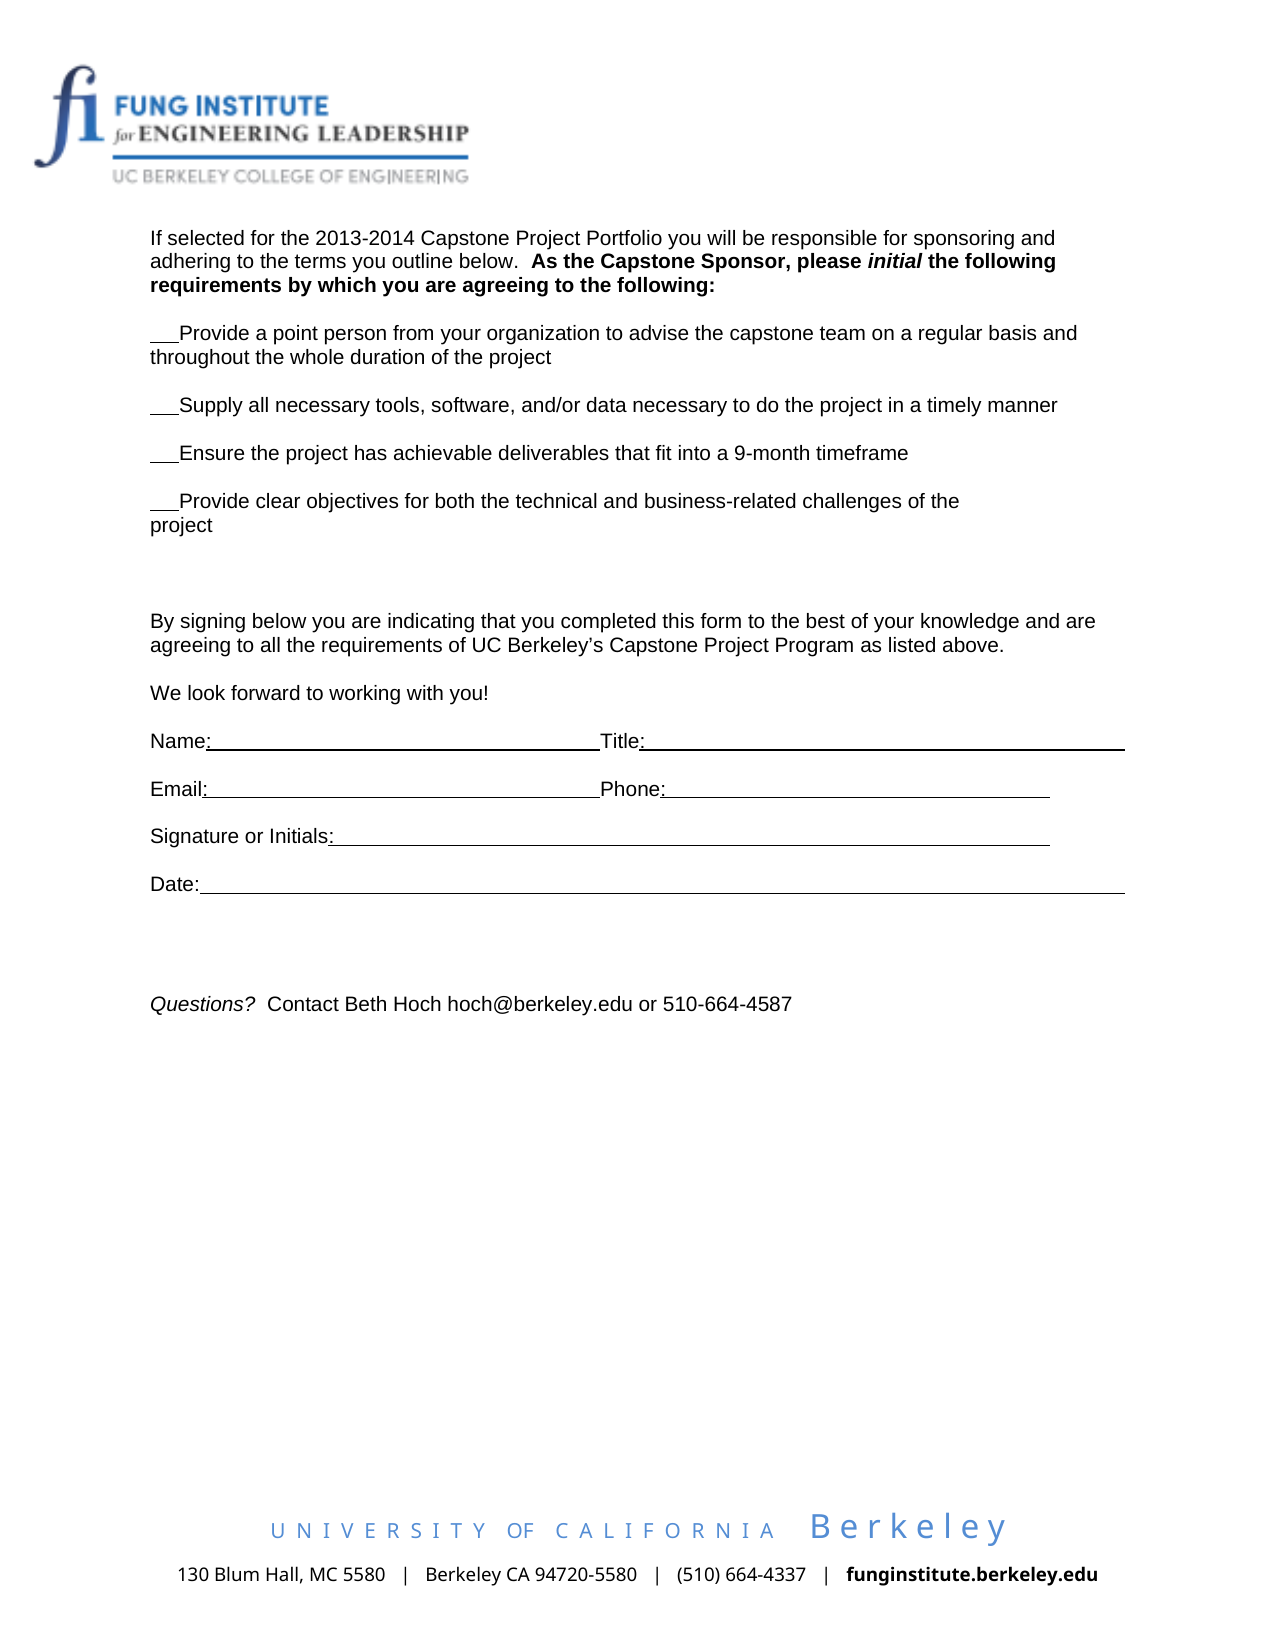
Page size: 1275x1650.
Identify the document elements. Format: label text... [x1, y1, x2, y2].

text Provide clear objectives for both the technical and business-related challenges of the [150, 489, 1125, 513]
text Date: [150, 872, 1125, 896]
text Ensure the project has achievable deliverables that fit into a 9-month timeframe [150, 441, 1125, 465]
text Signature or Initials: [150, 824, 1125, 848]
text project [150, 513, 1125, 537]
text Email: Phone: [150, 776, 1125, 800]
text Name: Title: [150, 728, 1125, 752]
text If selected for the 2013-2014 Capstone Project Portfolio you will be responsible for sponsoring and adhering to the terms you outline below. As the Capstone Sponsor, please initial the following requirements by which you are agreeing to the following: [150, 225, 1125, 297]
text By signing below you are indicating that you completed this form to the best of your knowledge and are agreeing to all the requirements of UC Berkeley’s Capstone Project Program as listed above. [150, 609, 1125, 657]
text We look forward to working with you! [150, 681, 1125, 704]
text Questions? Contact Beth Hoch hoch@berkeley.edu or 510-664-4587 [150, 992, 1125, 1016]
text Provide a point person from your organization to advise the capstone team on a regular basis and throughout the whole duration of the project [150, 321, 1125, 369]
text Supply all necessary tools, software, and/or data necessary to do the project in a timely manner [150, 393, 1125, 417]
